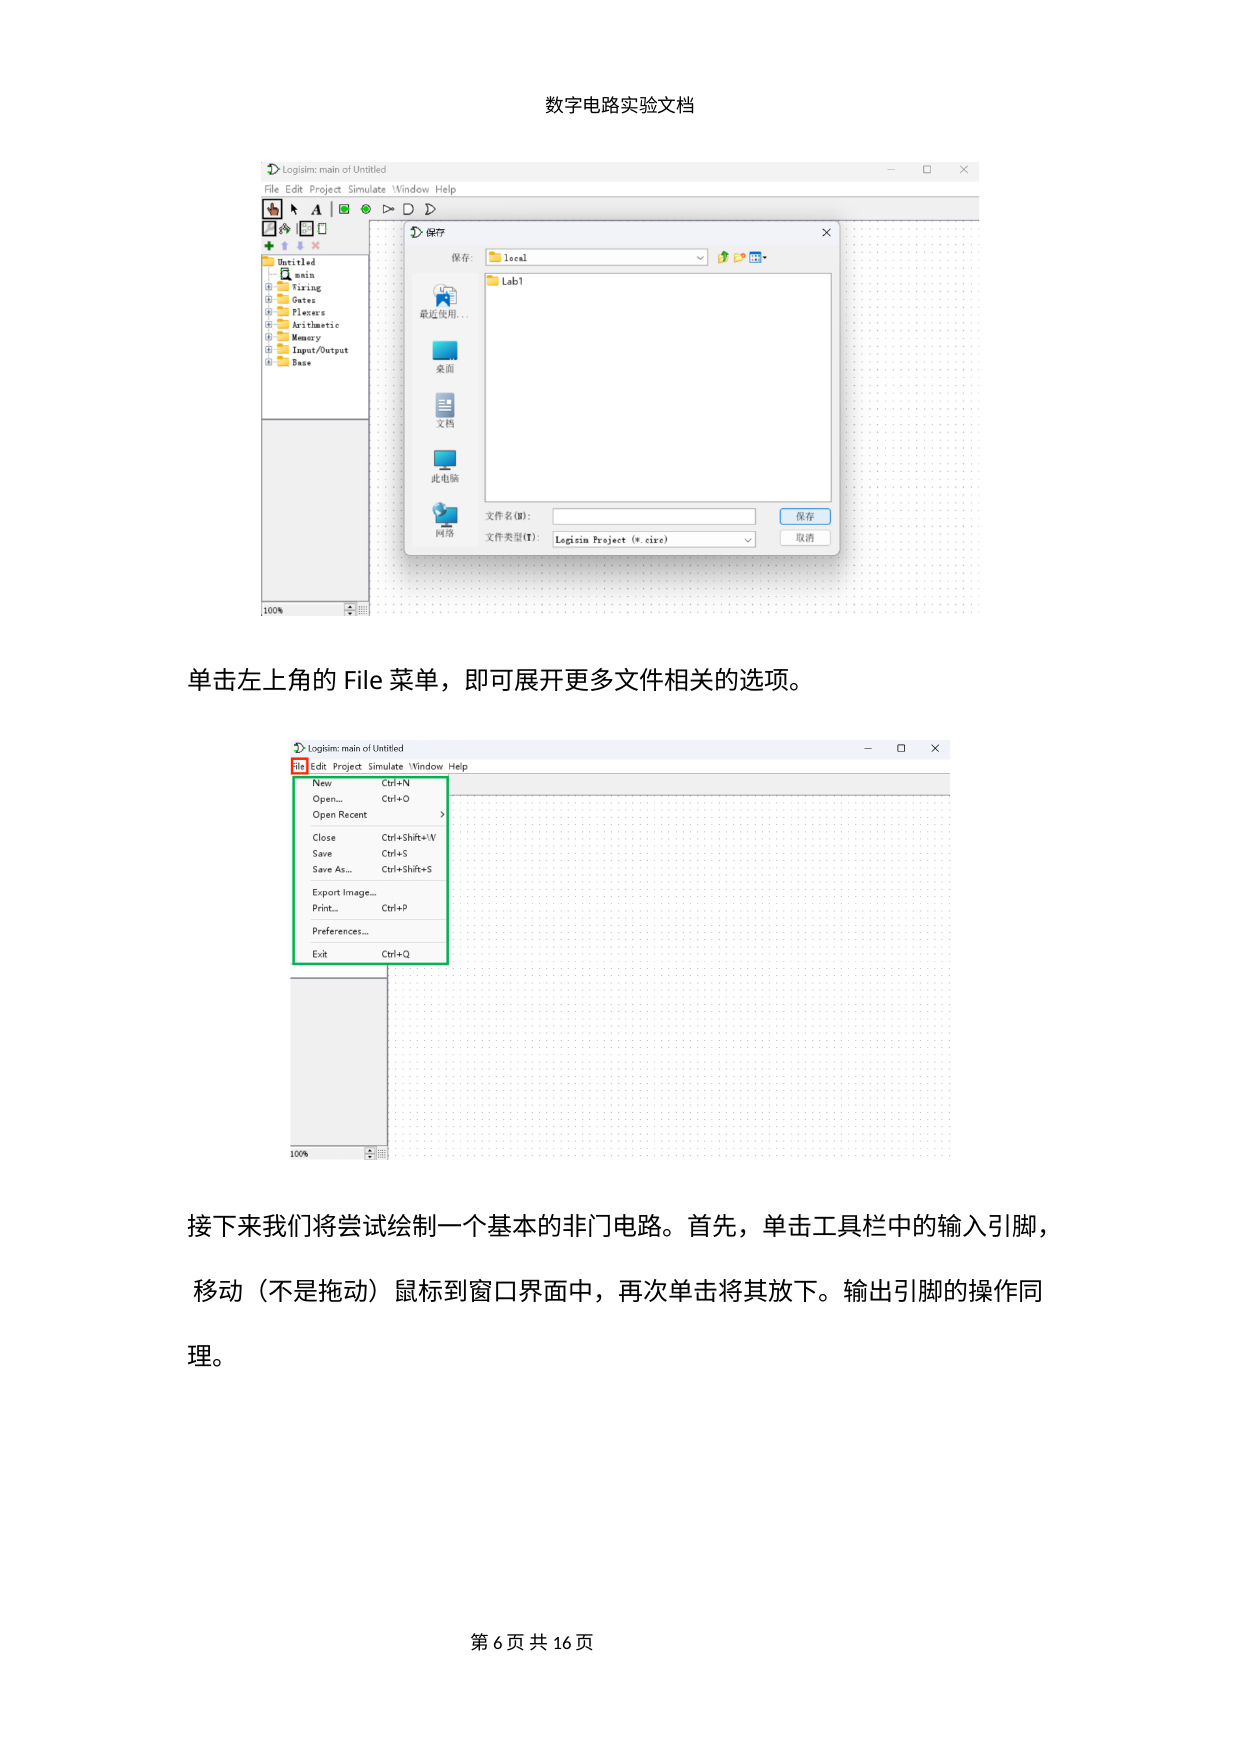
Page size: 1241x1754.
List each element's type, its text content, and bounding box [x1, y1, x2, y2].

text 接下来我们将尝试绘制一个基本的非门电路。首先，单击工具栏中的输入引脚， 移动（不是拖动）鼠标到窗口界面中，再次单击将其放下。输出引脚的操作同理。 [187, 1192, 1053, 1387]
picture [290, 740, 951, 1160]
picture [261, 162, 980, 616]
text 单击左上角的 File 菜单，即可展开更多文件相关的选项。 [187, 646, 1053, 711]
